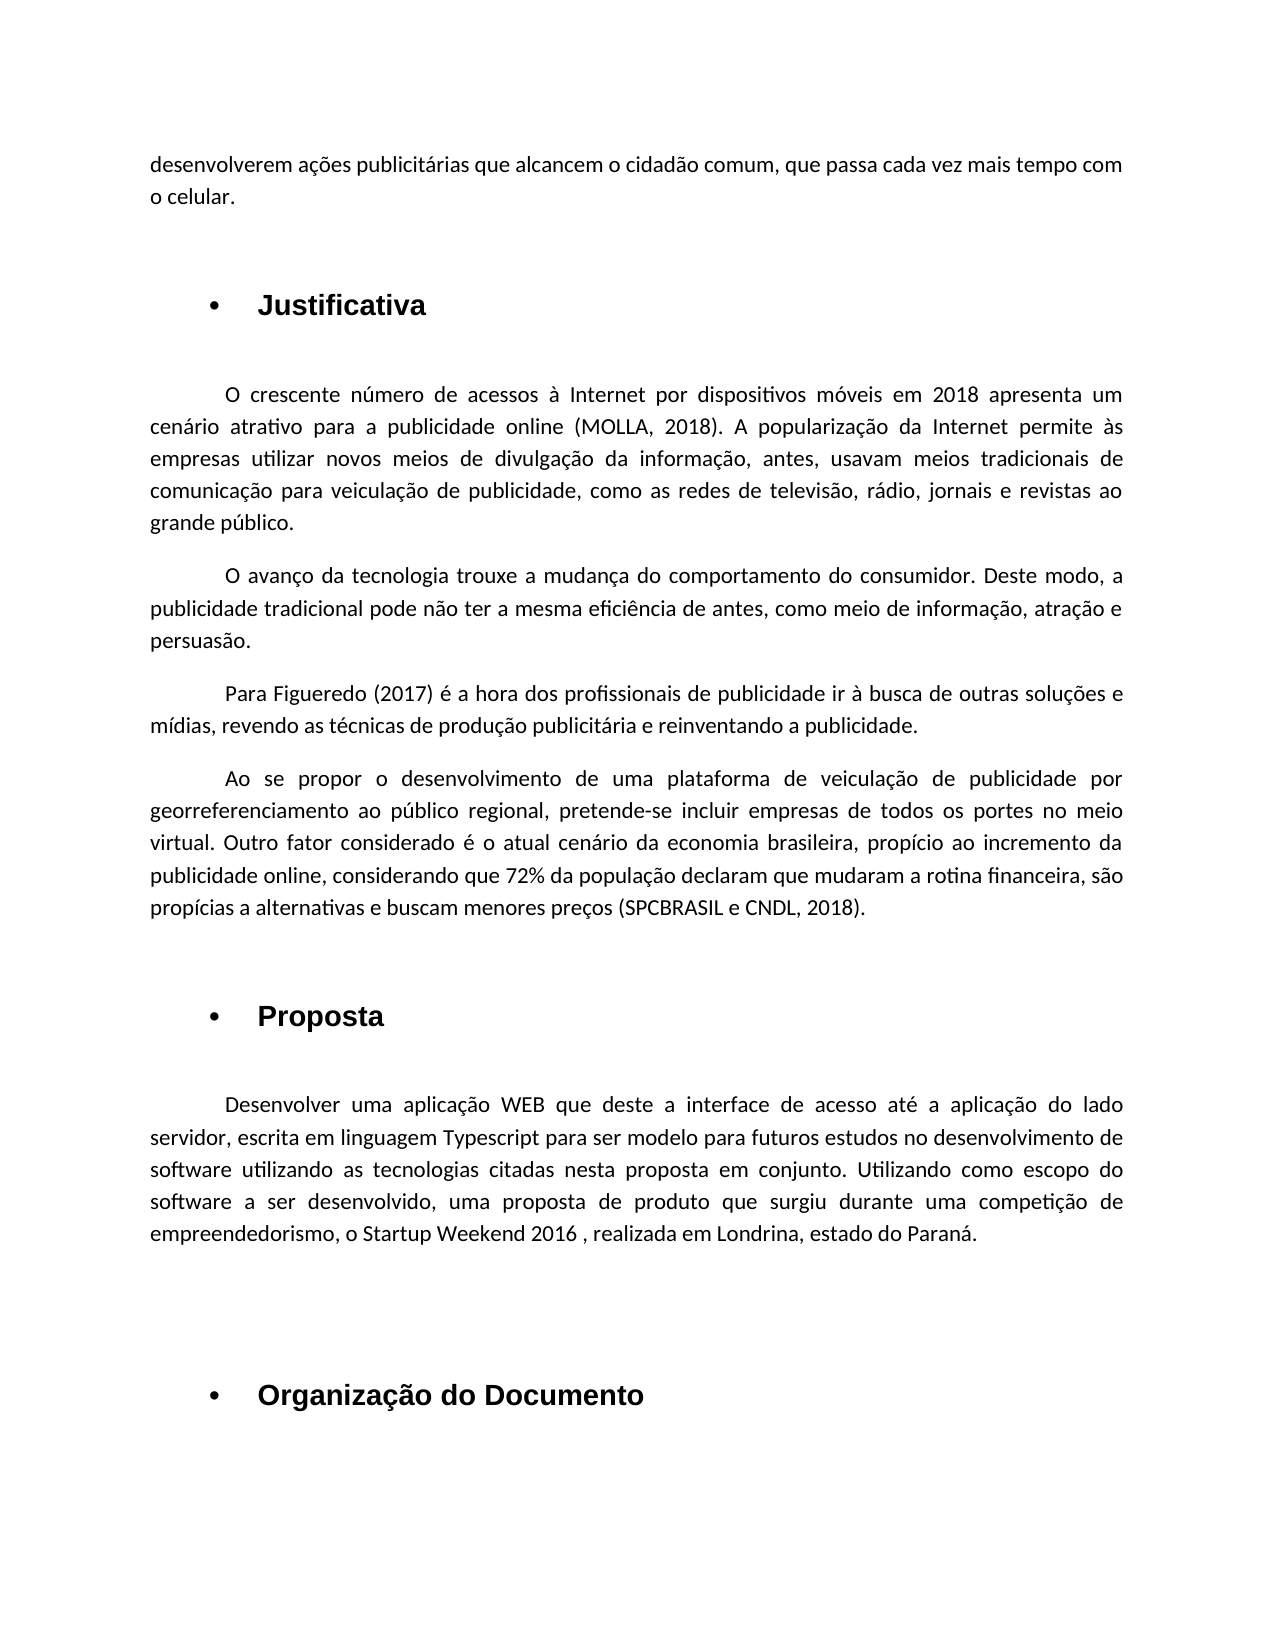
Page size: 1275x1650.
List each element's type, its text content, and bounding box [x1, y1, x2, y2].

text O crescente número de acessos à Internet por dispositivos móveis em 2018 apresenta um cenário atrativo para a publicidade online (MOLLA, 2018). A popularização da Internet permite às empresas utilizar novos meios de divulgação da informação, antes, usavam meios tradicionais de comunicação para veiculação de publicidade, como as redes de televisão, rádio, jornais e revistas ao grande público. [150, 380, 1125, 537]
text O avanço da tecnologia trouxe a mudança do comportamento do consumidor. Deste modo, a publicidade tradicional pode não ter a mesma eficiência de antes, como meio de informação, atração e persuasão. [150, 562, 1125, 654]
text Para Figueredo (2017) é a hora dos profissionais de publicidade ir à busca de outras soluções e mídias, revendo as técnicas de produção publicitária e reinventando a publicidade. [150, 679, 1125, 739]
text Ao se propor o desenvolvimento de uma plataforma de veiculação de publicidade por georreferenciamento ao público regional, pretende-se incluir empresas de todos os portes no meio virtual. Outro fator considerado é o atual cenário da economia brasileira, propício ao incremento da publicidade online, considerando que 72% da população declaram que mudaram a rotina financeira, são propícias a alternativas e buscam menores preços (SPCBRASIL e CNDL, 2018). [150, 764, 1125, 921]
list Proposta [209, 999, 1125, 1032]
list Justificativa [209, 288, 1125, 322]
list Organização do Documento [209, 1378, 1125, 1412]
text Desenvolver uma aplicação WEB que deste a interface de acesso até a aplicação do lado servidor, escrita em linguagem Typescript para ser modelo para futuros estudos no desenvolvimento de software utilizando as tecnologias citadas nesta proposta em conjunto. Utilizando como escopo do software a ser desenvolvido, uma proposta de produto que surgiu durante uma competição de empreendedorismo, o Startup Weekend 2016 , realizada em Londrina, estado do Paraná. [150, 1091, 1125, 1247]
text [150, 150, 1125, 210]
